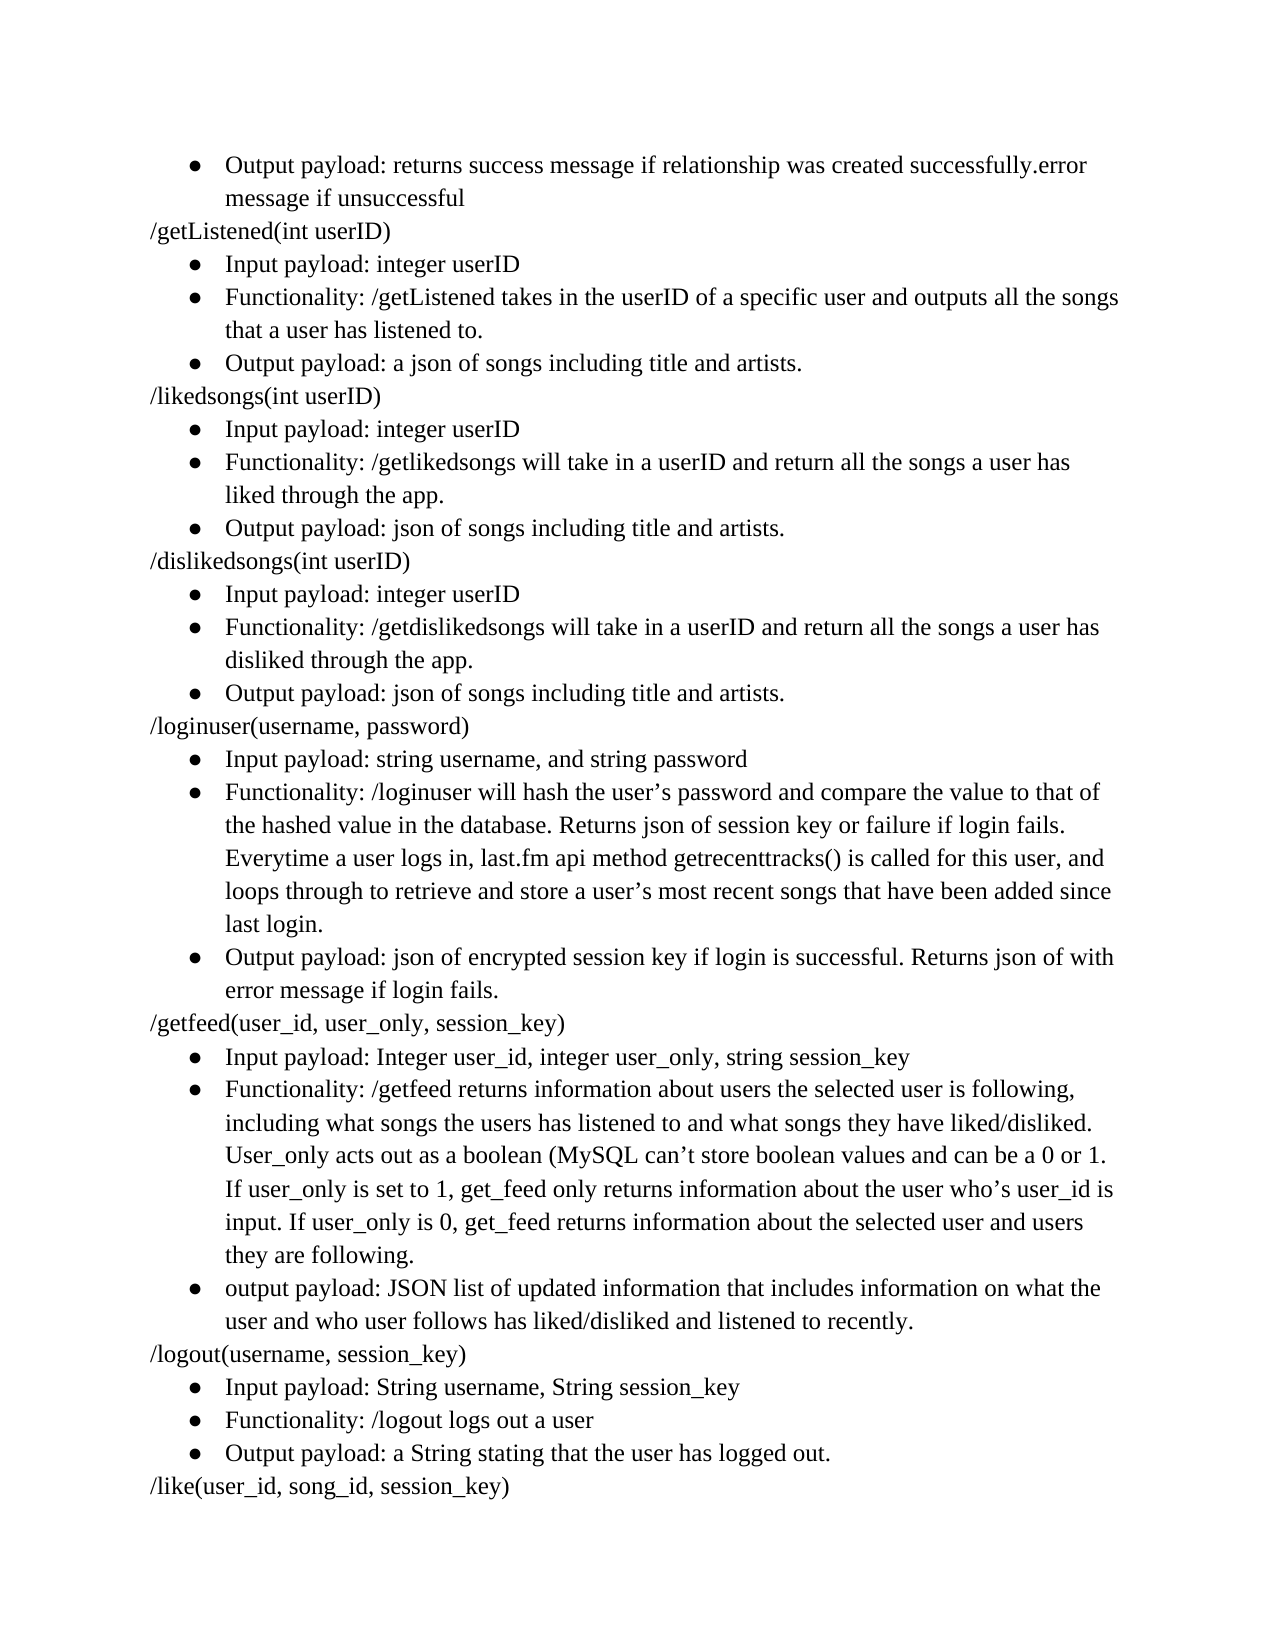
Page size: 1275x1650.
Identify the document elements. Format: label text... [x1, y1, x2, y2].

text /likedsongs(int userID) [150, 381, 1125, 410]
list Functionality: /getdislikedsongs will take in a userID and return all the songs a user has disliked through the app. [187, 612, 1125, 674]
list Input payload: String username, String session_key [187, 1372, 1125, 1401]
text /loginuser(username, password) [150, 711, 1125, 740]
list Input payload: string username, and string password [187, 744, 1125, 773]
list Input payload: integer userID [187, 249, 1125, 278]
list Output payload: json of songs including title and artists. [187, 513, 1125, 542]
list Functionality: /logout logs out a user [187, 1405, 1125, 1433]
text /getListened(int userID) [150, 216, 1125, 245]
list Output payload: json of songs including title and artists. [187, 678, 1125, 707]
text /like(user_id, song_id, session_key) [150, 1471, 1125, 1499]
text /getfeed(user_id, user_only, session_key) [150, 1008, 1125, 1037]
list Functionality: /loginuser will hash the user’s password and compare the value to that of the hashed value in the database. Returns json of session key or failure if login fails. Everytime a user logs in, last.fm api method getrecenttracks() is called for this user, and loops through to retrieve and store a user’s most recent songs that have been added since last login. [187, 777, 1125, 938]
list Output payload: a String stating that the user has logged out. [187, 1438, 1125, 1467]
list Output payload: a json of songs including title and artists. [187, 348, 1125, 377]
list Functionality: /getListened takes in the userID of a specific user and outputs all the songs that a user has listened to. [187, 282, 1125, 344]
list Functionality: /getfeed returns information about users the selected user is following, including what songs the users has listened to and what songs they have liked/disliked. User_only acts out as a boolean (MySQL can’t store boolean values and can be a 0 or 1. If user_only is set to 1, get_feed only returns information about the user who’s user_id is input. If user_only is 0, get_feed returns information about the selected user and users they are following. [187, 1074, 1125, 1268]
list Input payload: integer userID [187, 579, 1125, 608]
list Output payload: json of encrypted session key if login is successful. Returns json of with error message if login fails. [187, 942, 1125, 1004]
list Input payload: Integer user_id, integer user_only, string session_key [187, 1042, 1125, 1070]
list Functionality: /getlikedsongs will take in a userID and return all the songs a user has liked through the app. [187, 447, 1125, 509]
text /logout(username, session_key) [150, 1339, 1125, 1367]
list output payload: JSON list of updated information that includes information on what the user and who user follows has liked/disliked and listened to recently. [187, 1273, 1125, 1334]
list Input payload: integer userID [187, 414, 1125, 443]
list Output payload: returns success message if relationship was created successfully.error message if unsuccessful [187, 150, 1125, 212]
text /dislikedsongs(int userID) [150, 546, 1125, 575]
